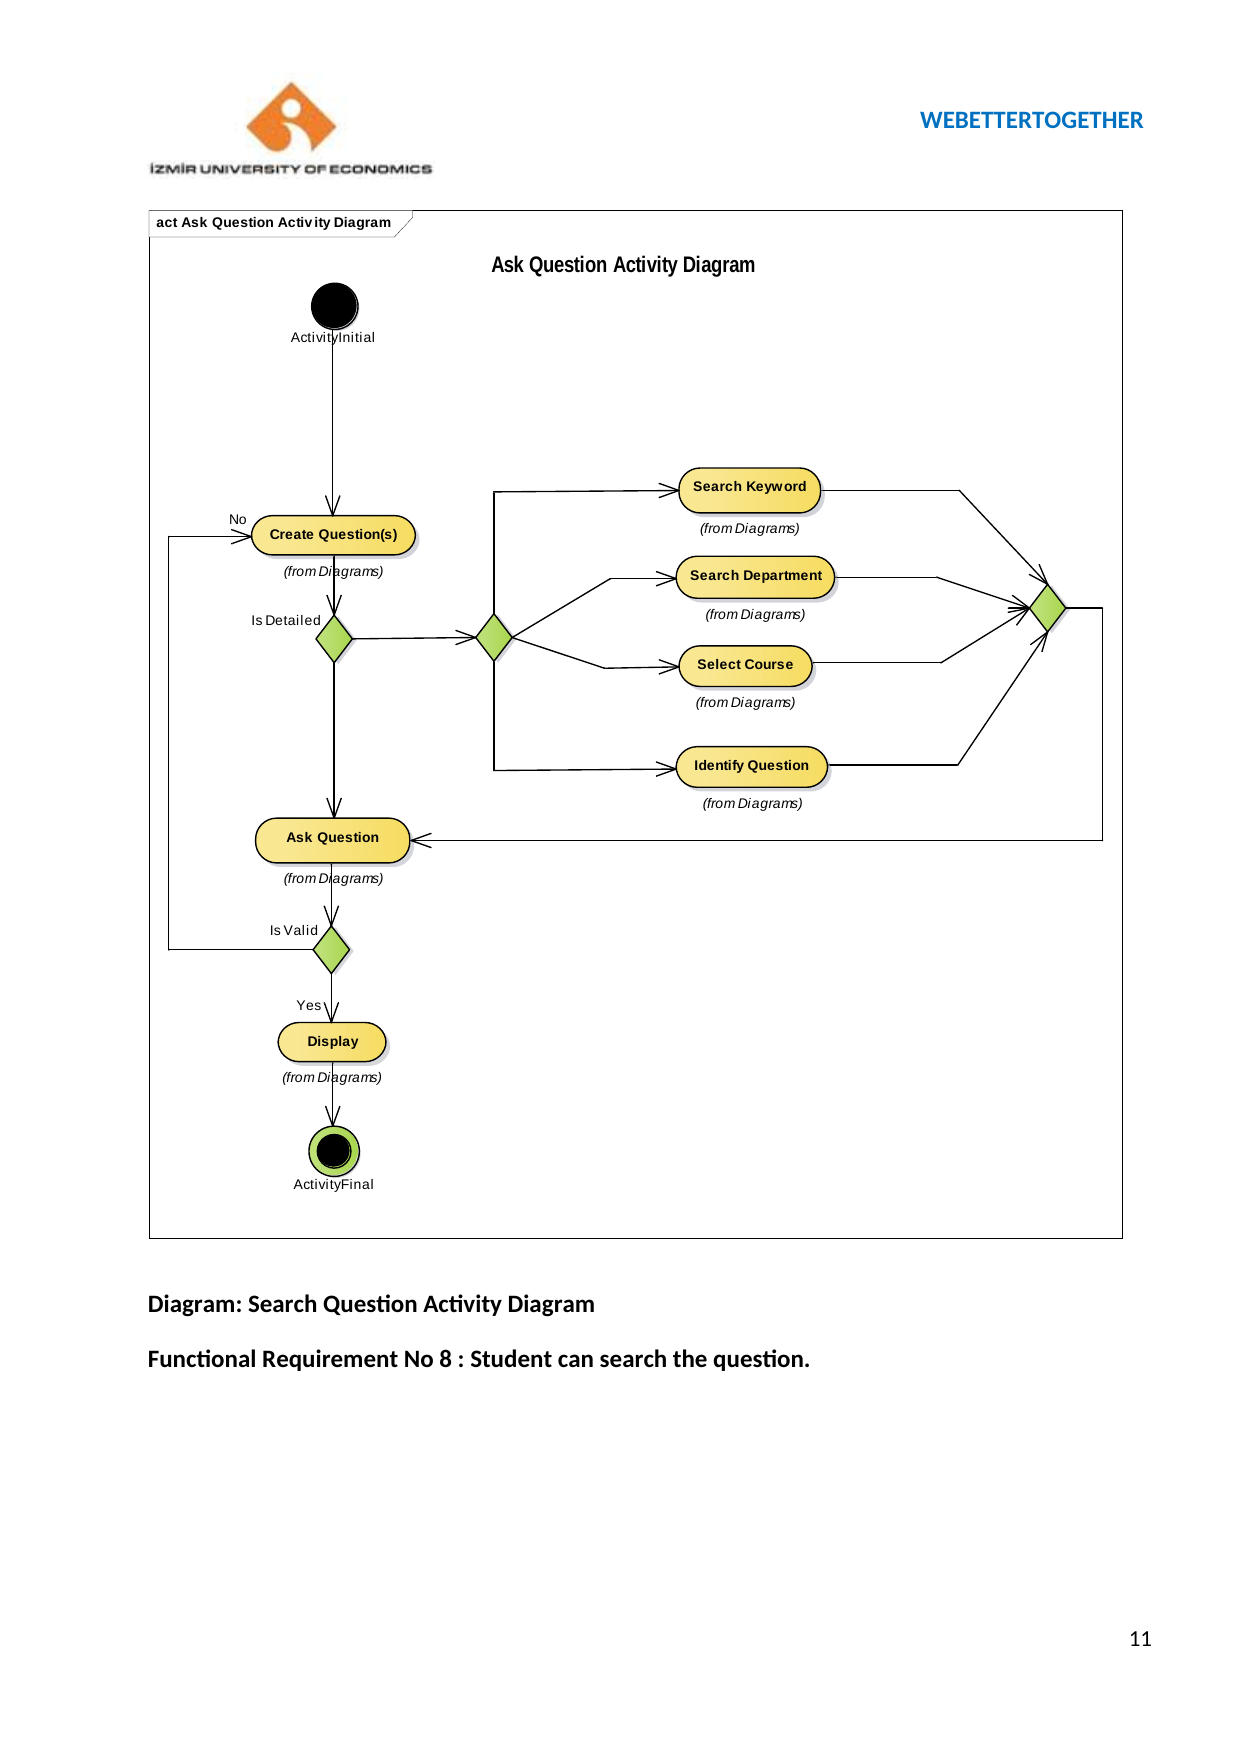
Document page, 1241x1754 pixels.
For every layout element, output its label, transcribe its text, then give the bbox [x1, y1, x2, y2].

text Functional Requirement No 8 : Student can search the question. [148, 1343, 1152, 1374]
text Diagram: Search Question Activity Diagram [148, 1288, 1152, 1318]
picture [147, 73, 435, 179]
